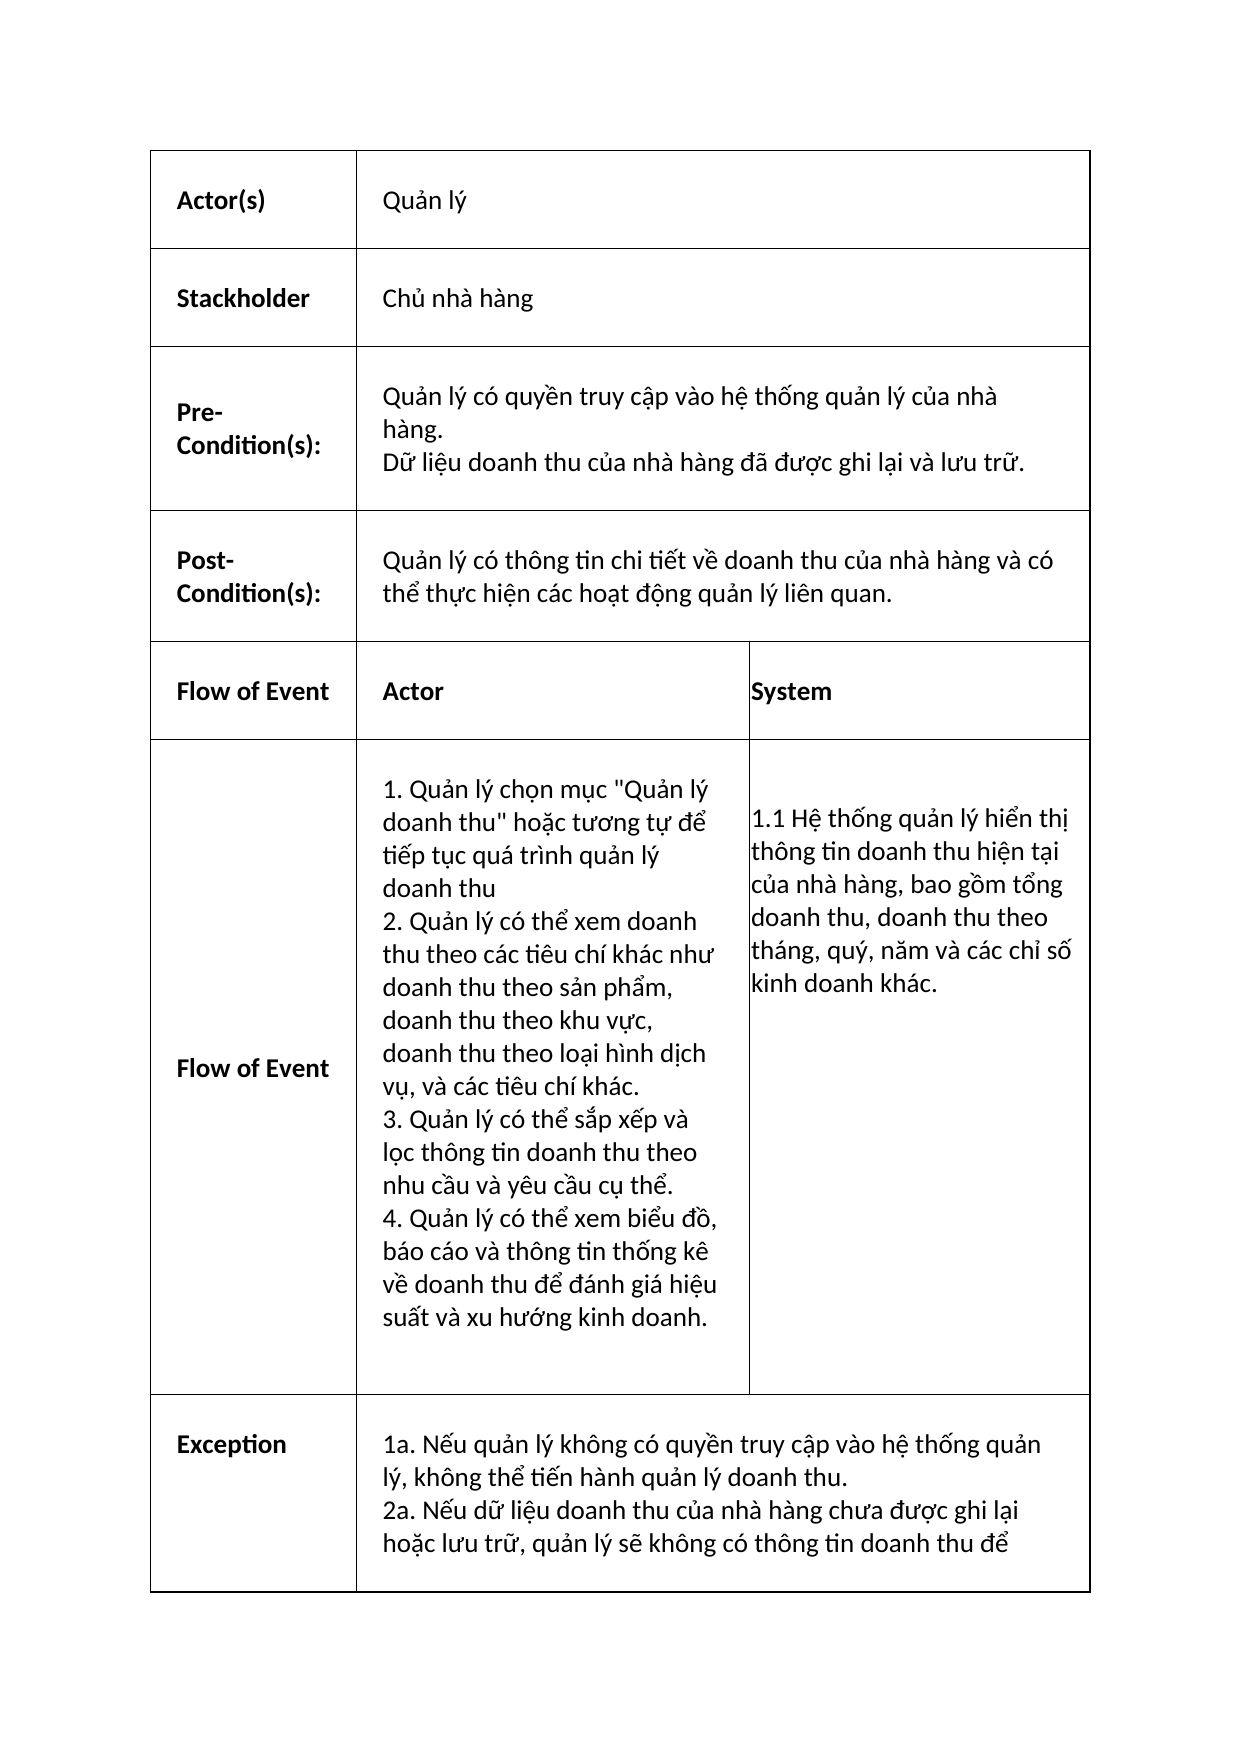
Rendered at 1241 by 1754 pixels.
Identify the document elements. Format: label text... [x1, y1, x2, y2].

table_cell Flow of Event [151, 740, 356, 1394]
table_cell Pre-Condition(s): [151, 347, 356, 510]
table_cell Flow of Event [151, 642, 356, 739]
table_cell Post-Condition(s): [151, 511, 356, 641]
table_cell Quản lý có thông tin chi tiết về doanh thu của nhà hàng và có thể thực hiện các hoạt động quản lý liên quan. [357, 511, 1089, 641]
table_cell 1.1 Hệ thống quản lý hiển thị thông tin doanh thu hiện tại của nhà hàng, bao gồm tổng doanh thu, doanh thu theo tháng, quý, năm và các chỉ số kinh doanh khác. [750, 740, 1089, 1394]
table_cell Actor [357, 642, 749, 739]
table_cell Actor(s) [151, 151, 356, 248]
table_cell 1. Quản lý chọn mục "Quản lý doanh thu" hoặc tương tự để tiếp tục quá trình quản lý doanh thu 2. Quản lý có thể xem doanh thu theo các tiêu chí khác như doanh thu theo sản phẩm, doanh thu theo khu vực, doanh thu theo loại hình dịch vụ, và các tiêu chí khác. 3. Quản lý có thể sắp xếp và lọc thông tin doanh thu theo nhu cầu và yêu cầu cụ thể. 4. Quản lý có thể xem biểu đồ, báo cáo và thông tin thống kê về doanh thu để đánh giá hiệu suất và xu hướng kinh doanh. [357, 740, 749, 1394]
table_cell Exception [151, 1395, 356, 1591]
table_cell Chủ nhà hàng [357, 249, 1089, 346]
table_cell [357, 1395, 1089, 1591]
table_cell Stackholder [151, 249, 356, 346]
table_cell Quản lý [357, 151, 1089, 248]
table_cell Quản lý có quyền truy cập vào hệ thống quản lý của nhà hàng. Dữ liệu doanh thu của nhà hàng đã được ghi lại và lưu trữ. [357, 347, 1089, 510]
table_cell System [750, 642, 1089, 739]
